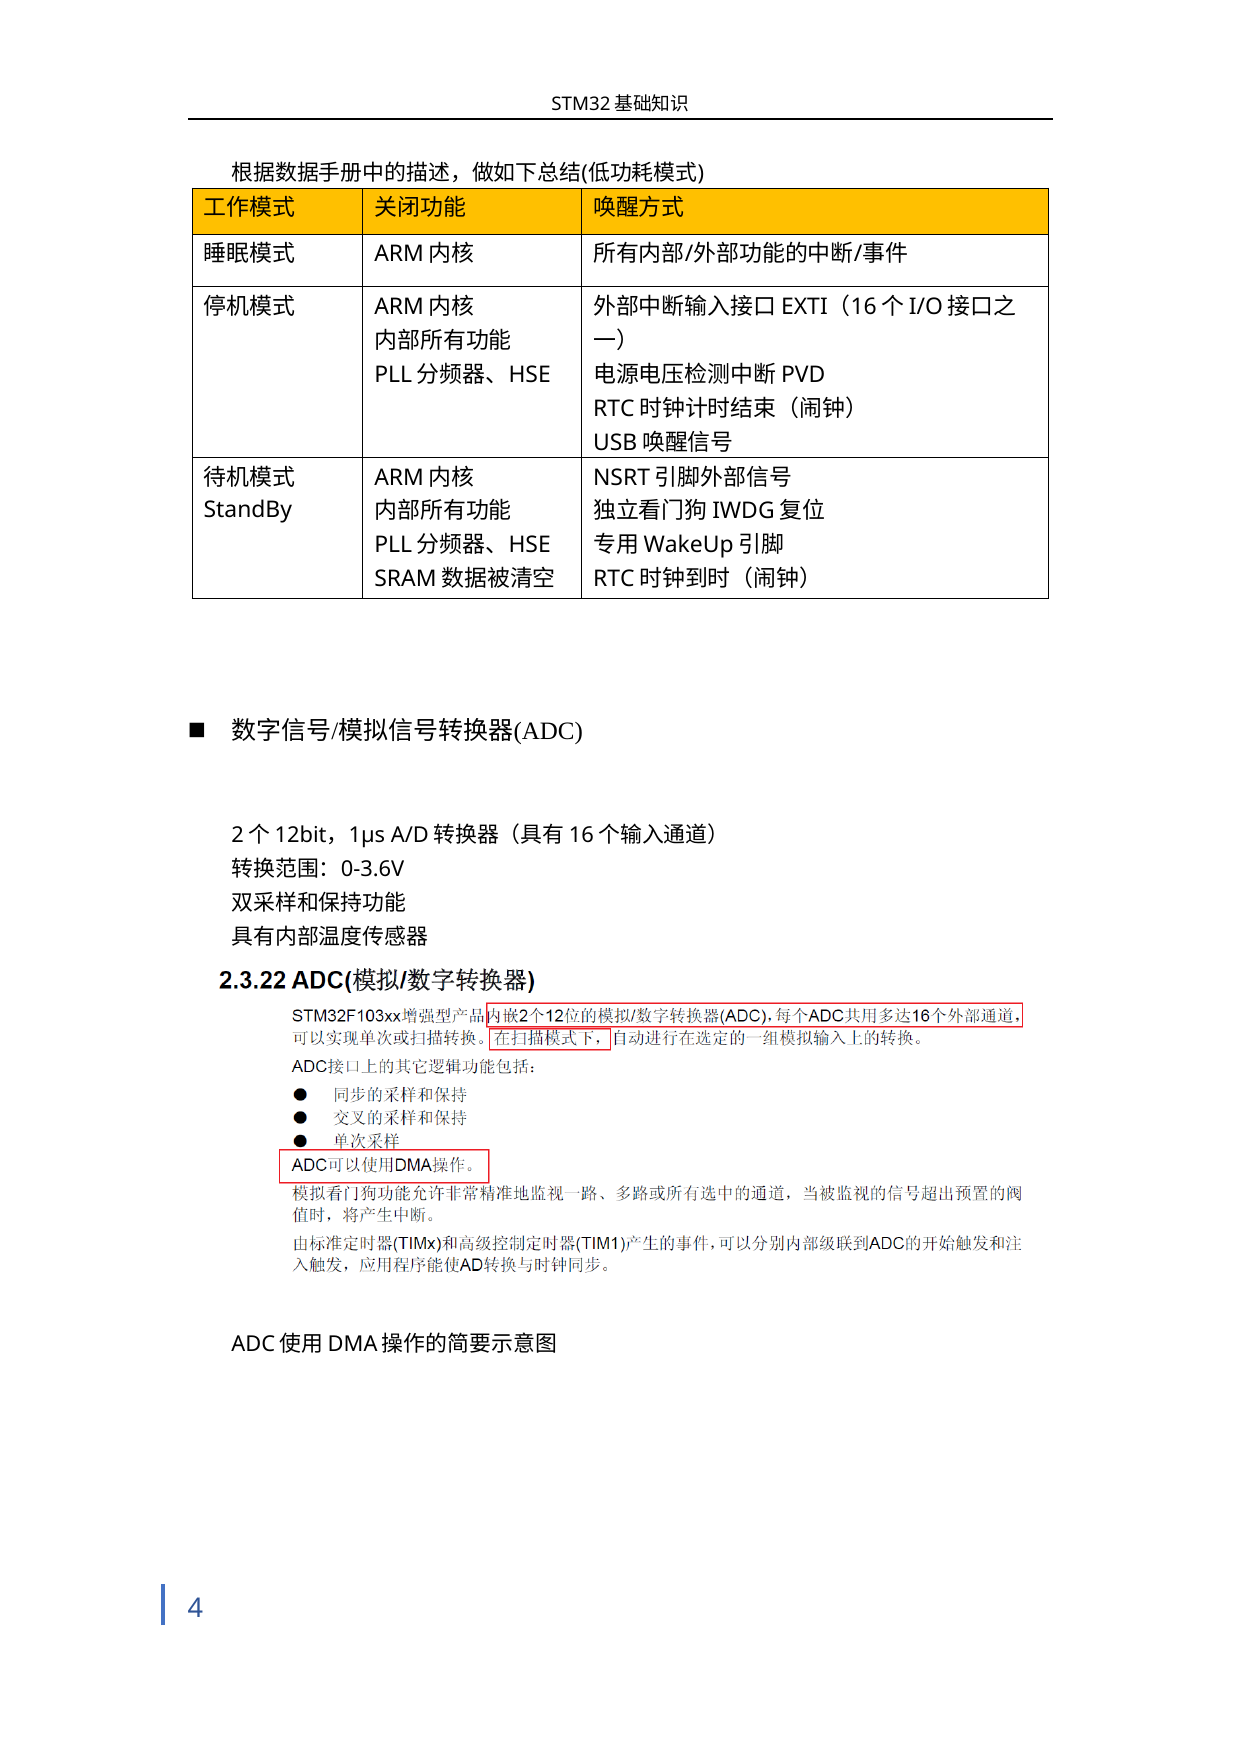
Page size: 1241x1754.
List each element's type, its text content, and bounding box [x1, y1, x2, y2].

text 双采样和保持功能 [187, 884, 1053, 918]
table_cell 睡眠模式 [193, 235, 362, 286]
table_cell NSRT引脚外部信号 独立看门狗IWDG复位 专用WakeUp引脚 RTC时钟到时（闹钟） [582, 458, 1048, 598]
table_cell ARM内核 [363, 235, 581, 286]
text 具有内部温度传感器 [187, 918, 1053, 951]
text 转换范围：0-3.6V [187, 850, 1053, 884]
table_header 关闭功能 [363, 189, 581, 234]
table_cell 待机模式StandBy [193, 458, 362, 598]
table_cell ARM内核 内部所有功能 PLL分频器、HSE [363, 287, 581, 457]
table_header 工作模式 [193, 189, 362, 234]
picture [187, 951, 1053, 1296]
text 根据数据手册中的描述，做如下总结(低功耗模式) [187, 153, 1053, 187]
text 2个12bit，1μs A/D转换器（具有16个输入通道） [187, 816, 1053, 850]
table_cell 所有内部/外部功能的中断/事件 [582, 235, 1048, 286]
table_header 唤醒方式 [582, 189, 1048, 234]
table_cell 停机模式 [193, 287, 362, 457]
table_cell ARM内核 内部所有功能 PLL分频器、HSE SRAM数据被清空 [363, 458, 581, 598]
table_cell 外部中断输入接口EXTI（16个I/O接口之一） 电源电压检测中断PVD RTC时钟计时结束（闹钟） USB唤醒信号 [582, 287, 1048, 457]
text ADC使用DMA操作的简要示意图 [187, 1325, 1053, 1359]
subtitle 数字信号/模拟信号转换器(ADC) [187, 694, 1053, 762]
